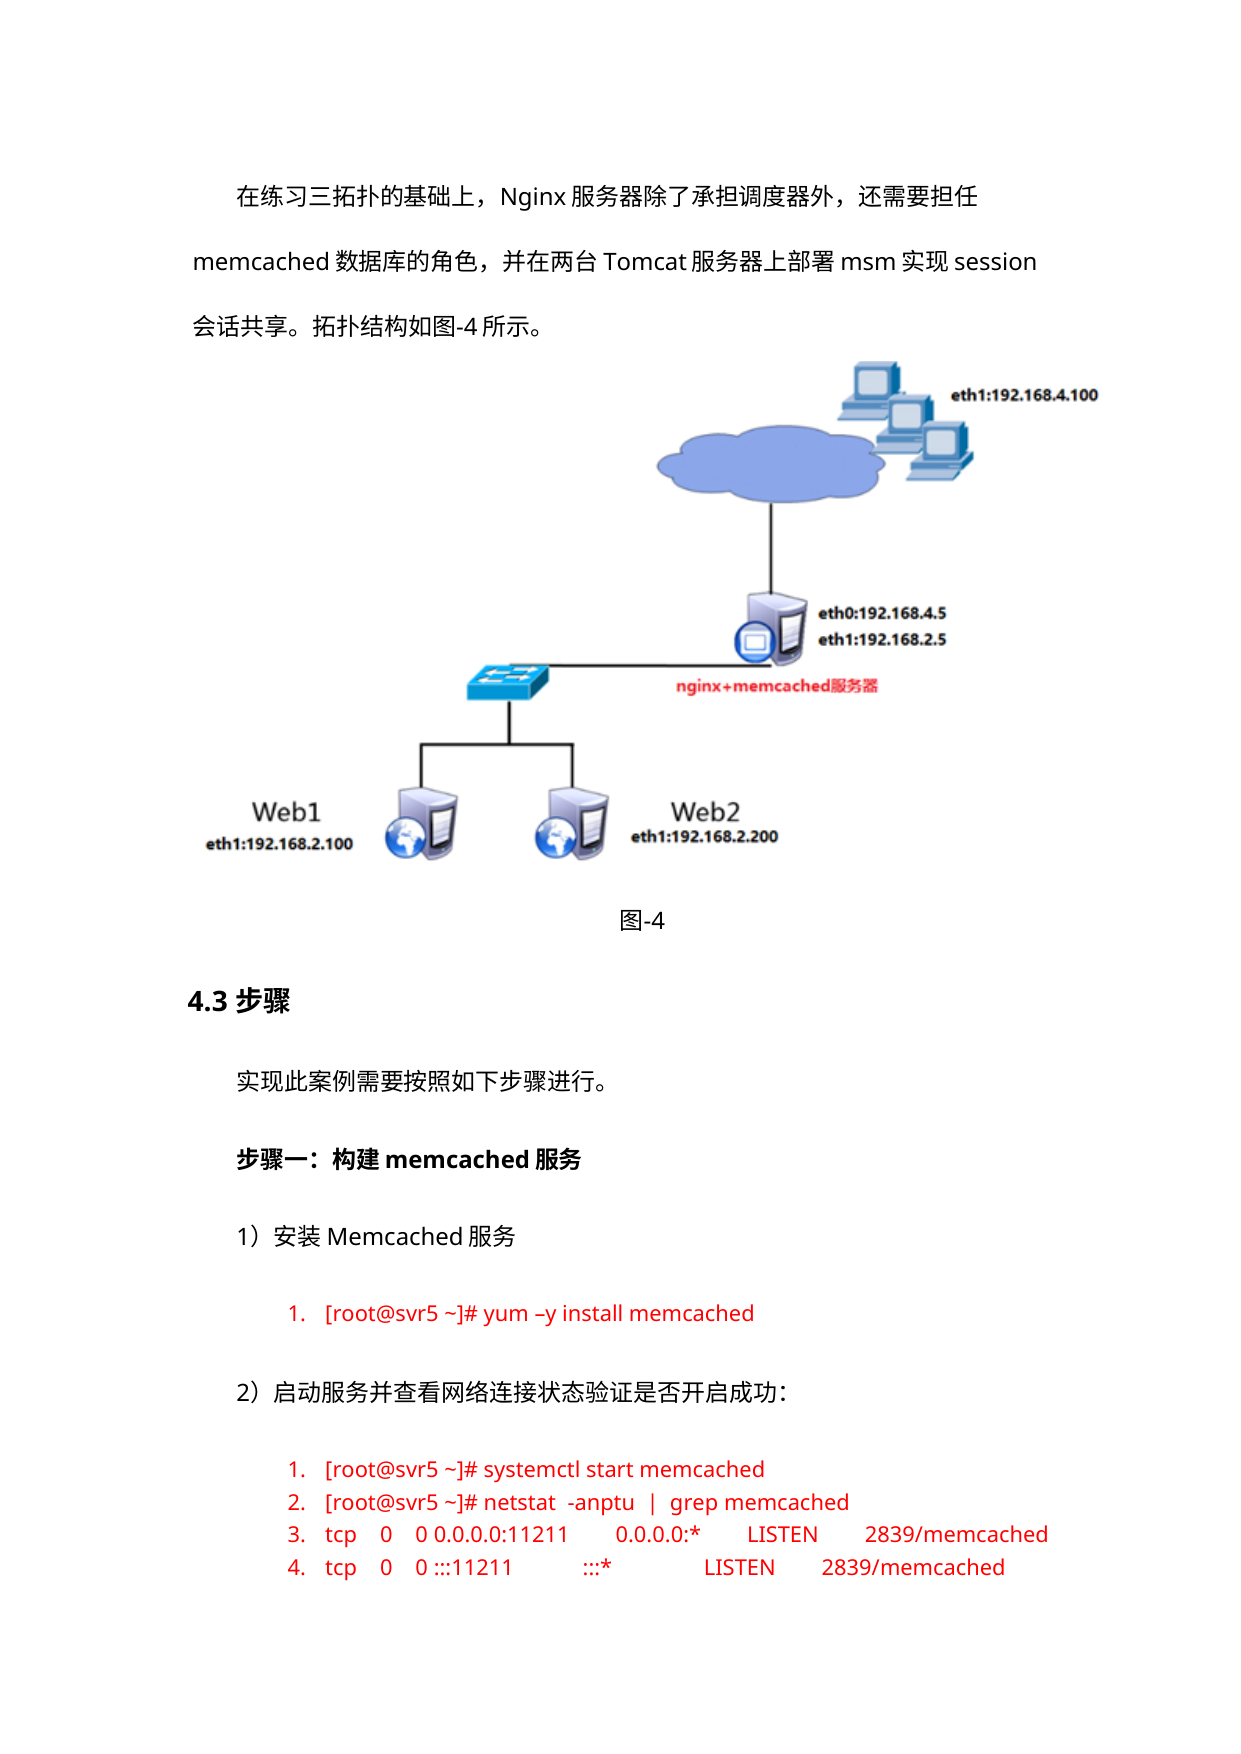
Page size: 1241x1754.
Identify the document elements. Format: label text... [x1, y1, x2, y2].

text 实现此案例需要按照如下步骤进行。 [192, 1048, 1048, 1113]
list [root@svr5 ~]# yum –y install memcached [287, 1297, 1053, 1329]
picture [187, 361, 1110, 873]
text 图-4 [192, 886, 1048, 951]
text 步骤一：构建memcached服务 [192, 1125, 1048, 1190]
list tcp 0 0 :::11211 :::* LISTEN 2839/memcached [287, 1550, 1053, 1583]
list [root@svr5 ~]# netstat -anptu | grep memcached [287, 1485, 1053, 1518]
text 2）启动服务并查看网络连接状态验证是否开启成功： [192, 1358, 1048, 1423]
text 在练习三拓扑的基础上，Nginx服务器除了承担调度器外，还需要担任memcached数据库的角色，并在两台Tomcat服务器上部署msm实现session会话共享。拓扑结构如图-4所示。 [192, 162, 1048, 357]
list tcp 0 0 0.0.0.0:11211 0.0.0.0:* LISTEN 2839/memcached [287, 1518, 1053, 1550]
text 1）安装Memcached服务 [192, 1203, 1048, 1268]
list [root@svr5 ~]# systemctl start memcached [287, 1453, 1053, 1485]
text 4.3 步骤 [187, 967, 1053, 1032]
